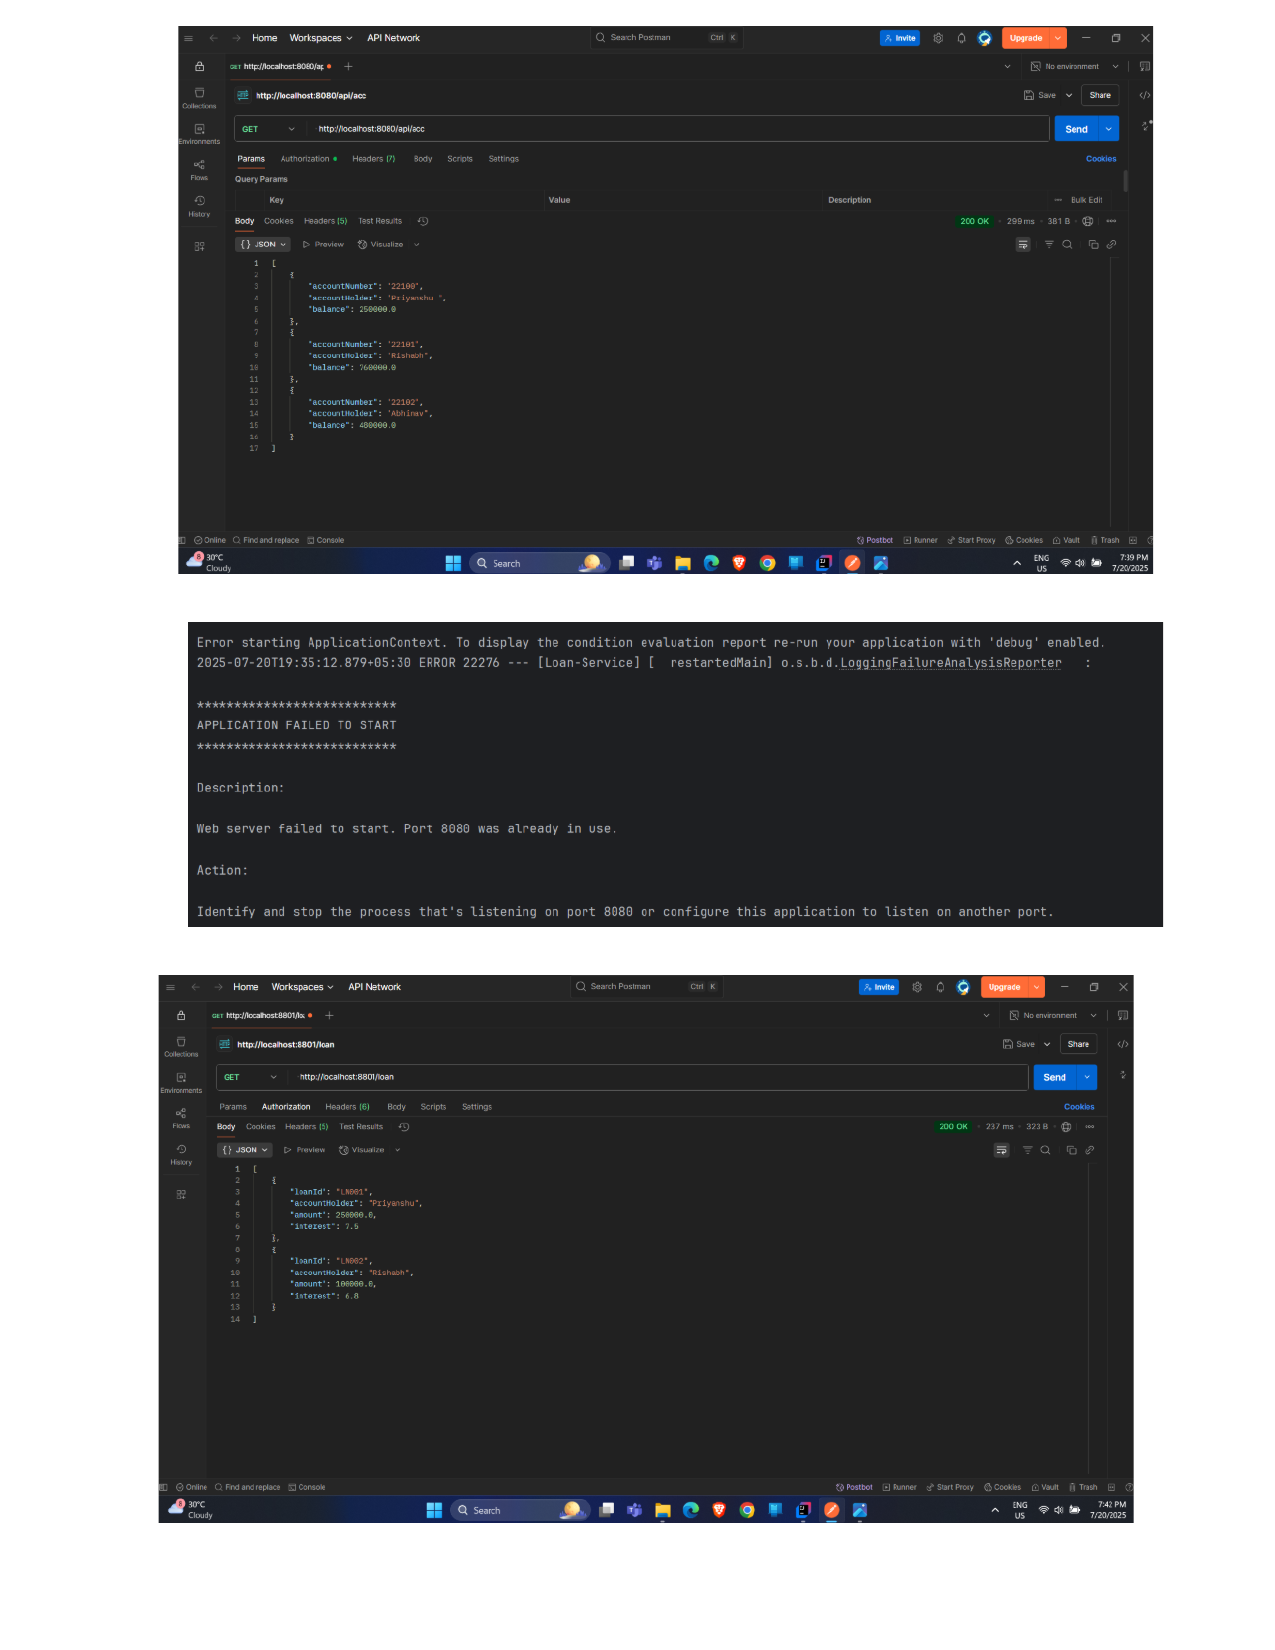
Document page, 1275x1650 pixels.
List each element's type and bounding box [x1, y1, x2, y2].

picture [178, 26, 1154, 574]
picture [158, 975, 1134, 1523]
picture [188, 622, 1164, 927]
